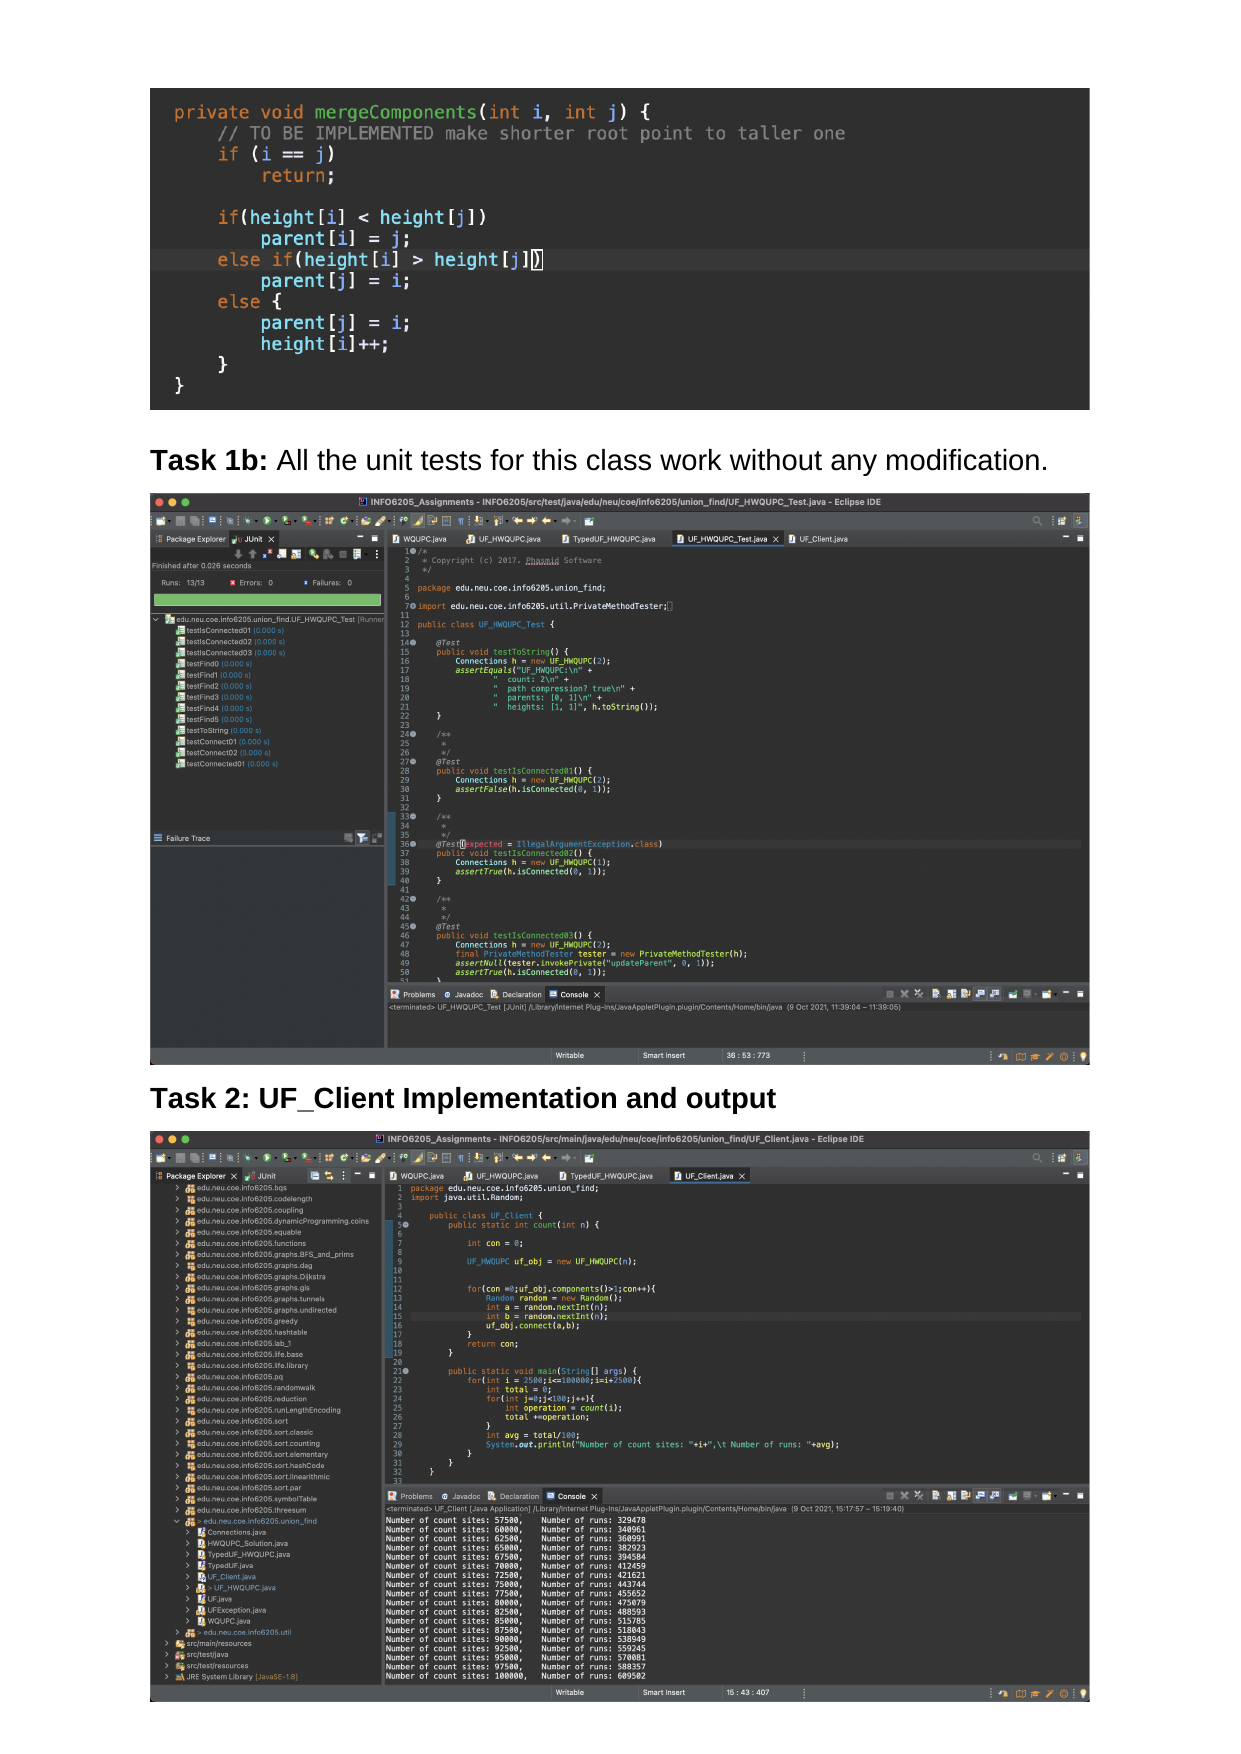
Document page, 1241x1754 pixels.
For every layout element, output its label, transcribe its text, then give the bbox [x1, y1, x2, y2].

list Task 2: UF_Client Implementation and output [150, 1081, 1140, 1114]
list Task 1b: All the unit tests for this class work without any modification. [150, 443, 1140, 477]
picture [150, 493, 1090, 1065]
picture [150, 88, 1090, 410]
picture [150, 1131, 1090, 1702]
